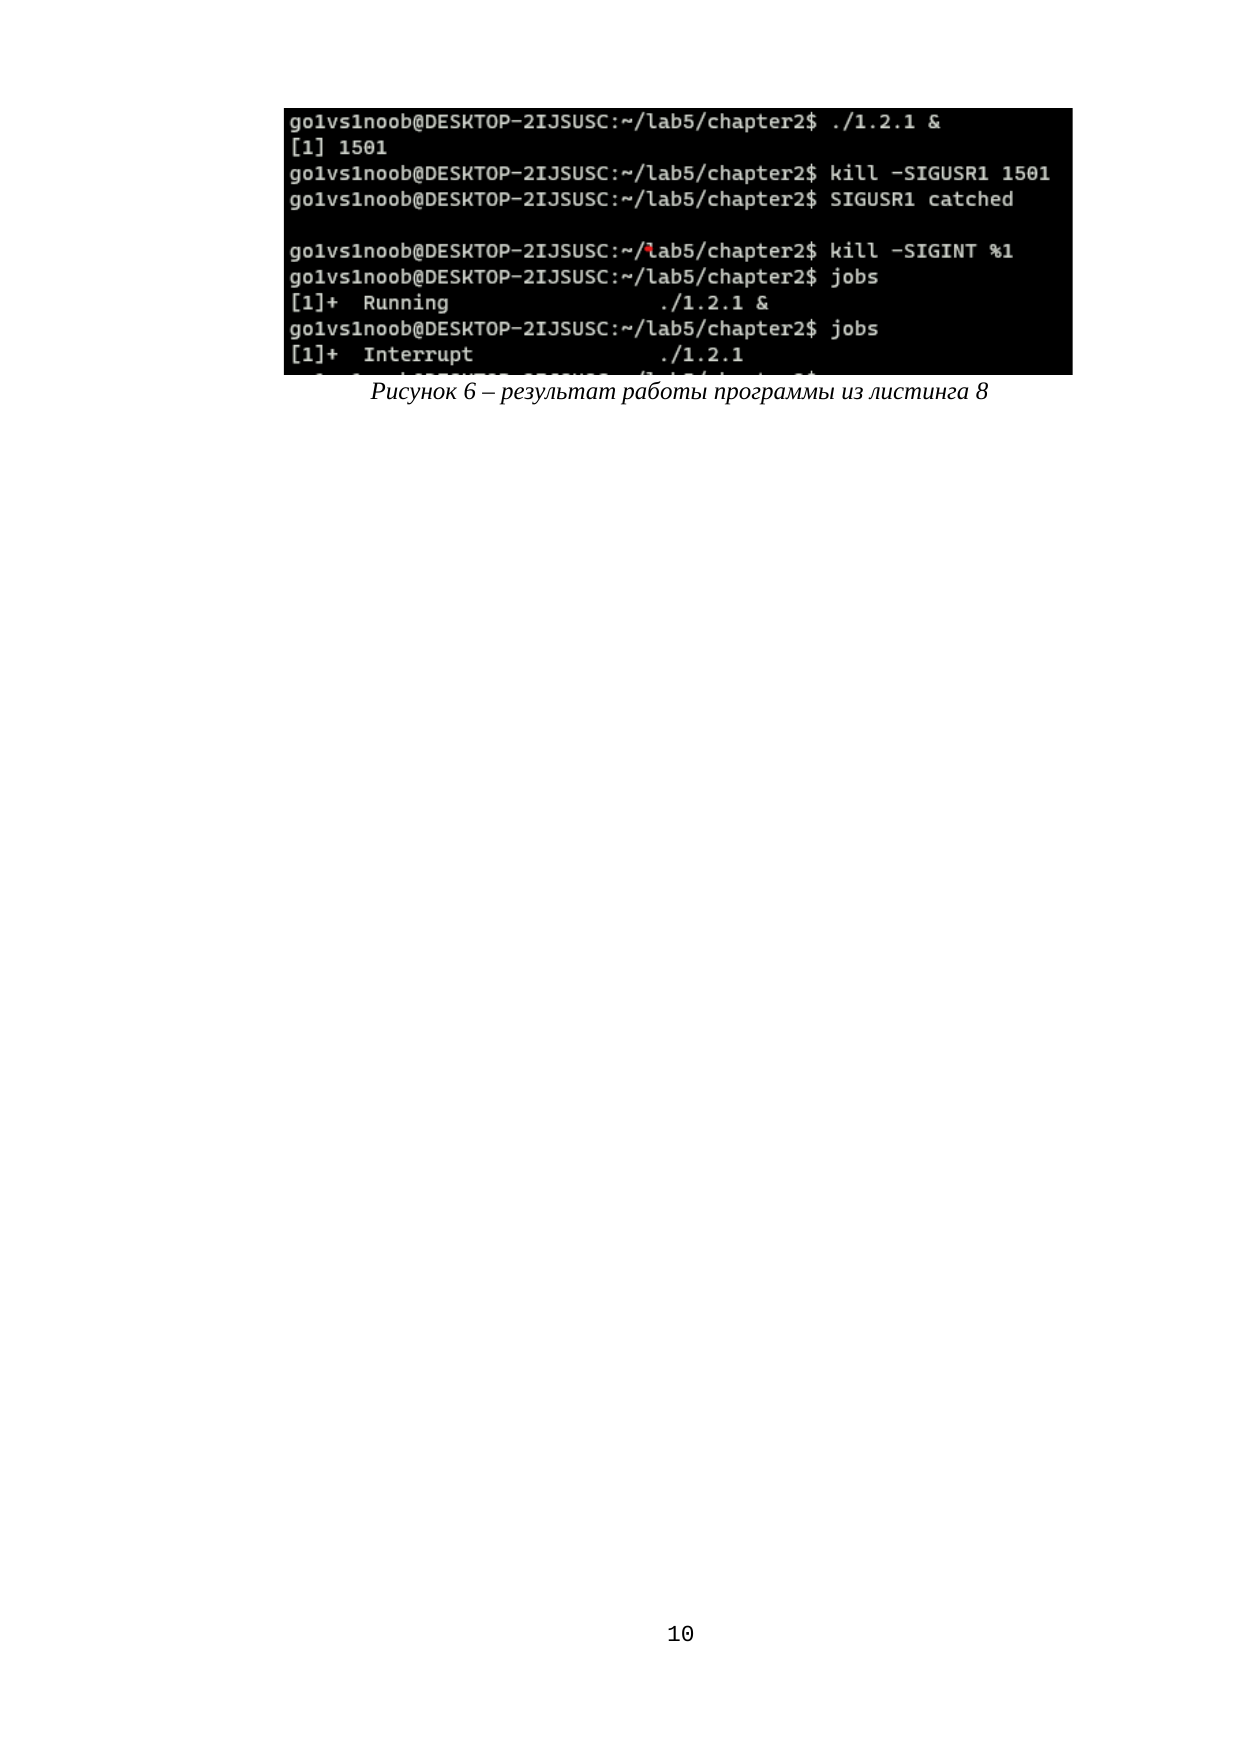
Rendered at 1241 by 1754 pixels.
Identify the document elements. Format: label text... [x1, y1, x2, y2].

picture [283, 108, 1073, 375]
text Рисунок 6 – результат работы программы из листинга 8 [177, 376, 1182, 405]
